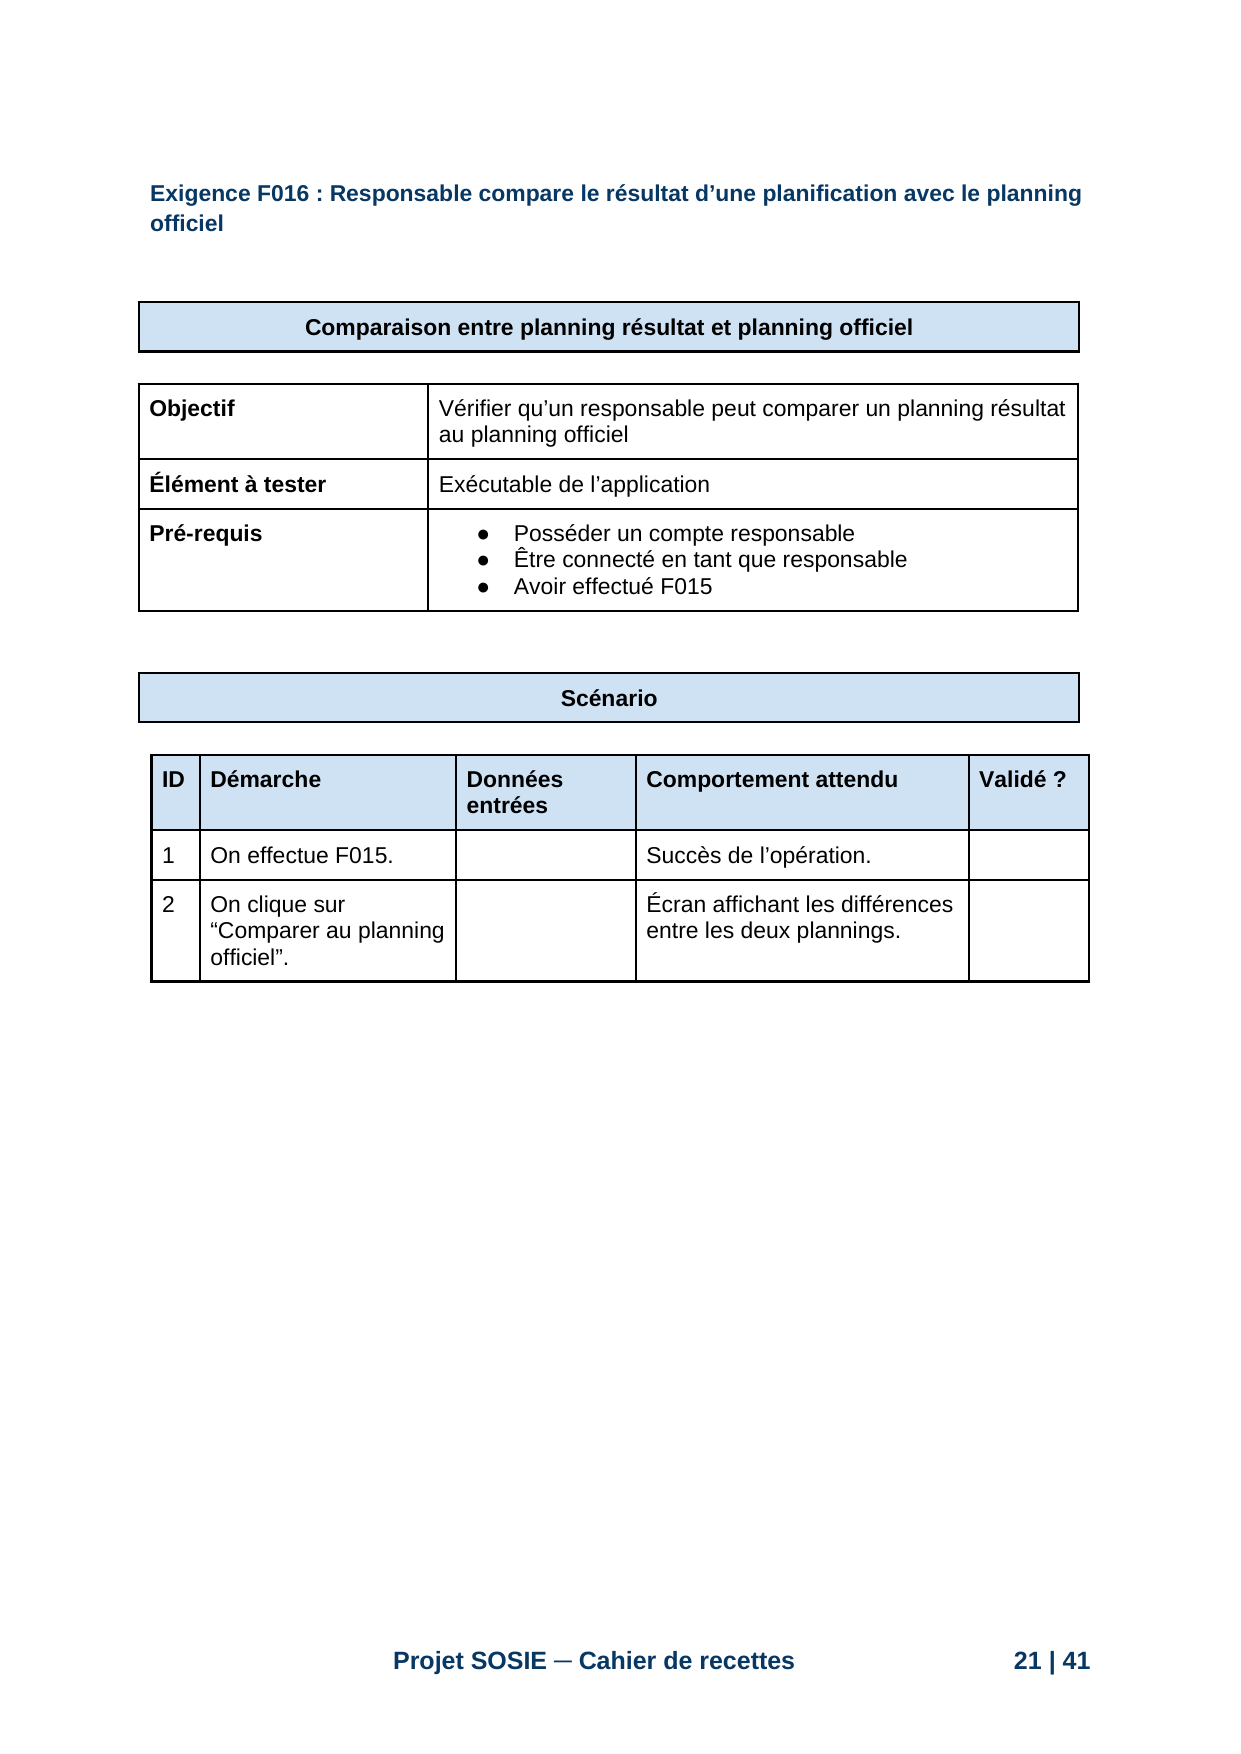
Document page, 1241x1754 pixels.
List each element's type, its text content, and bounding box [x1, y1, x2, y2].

table_header Validé ? [970, 756, 1088, 829]
table_cell 2 [153, 881, 199, 980]
table_cell [970, 881, 1088, 980]
table_header Comportement attendu [637, 756, 968, 829]
table_header Démarche [201, 756, 455, 829]
table_cell On effectue F015. [201, 831, 455, 878]
subtitle Exigence F016 : Responsable compare le résultat d’une planification avec le planning officiel [150, 180, 1090, 237]
table_cell Écran affichant les différences entre les deux plannings. [637, 881, 968, 980]
table_cell [457, 831, 635, 878]
table_cell Élément à tester [140, 460, 427, 507]
table_header Scénario [140, 674, 1078, 721]
table_header Objectif [140, 385, 427, 458]
table_cell 1 [153, 831, 199, 878]
table_cell [457, 881, 635, 980]
table_cell On clique sur “Comparer au planning officiel”. [201, 881, 455, 980]
table_header Vérifier qu’un responsable peut comparer un planning résultat au planning officiel [429, 385, 1077, 458]
table_cell Exécutable de l’application [429, 460, 1077, 507]
table_cell Pré-requis [140, 510, 427, 609]
table_cell [970, 831, 1088, 878]
table_header Données entrées [457, 756, 635, 829]
table_cell Succès de l’opération. [637, 831, 968, 878]
table_header Comparaison entre planning résultat et planning officiel [140, 303, 1078, 350]
table_cell Posséder un compte responsable Être connecté en tant que responsable Avoir effectué F015 [429, 510, 1077, 609]
table_header ID [153, 756, 199, 829]
